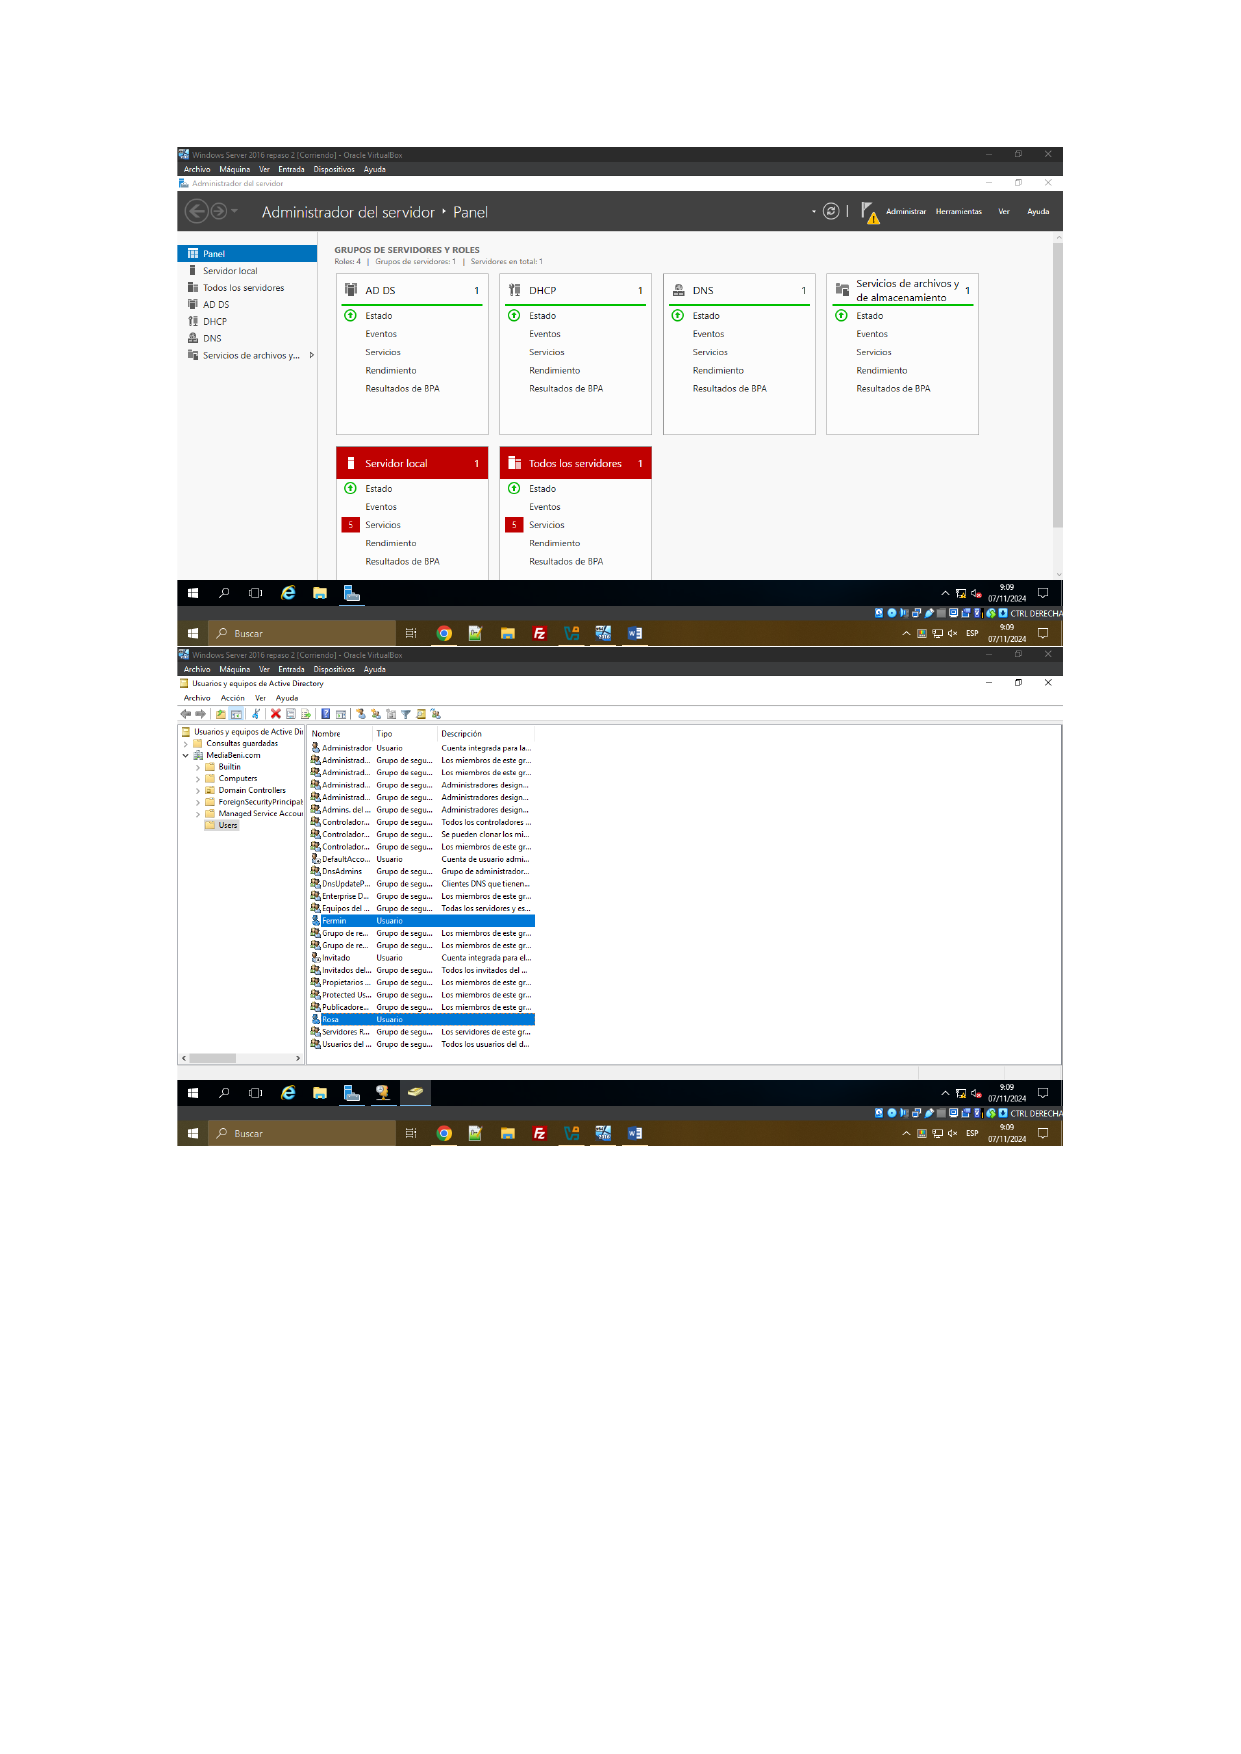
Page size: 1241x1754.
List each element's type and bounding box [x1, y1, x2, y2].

picture [177, 647, 1063, 1146]
picture [177, 147, 1063, 646]
